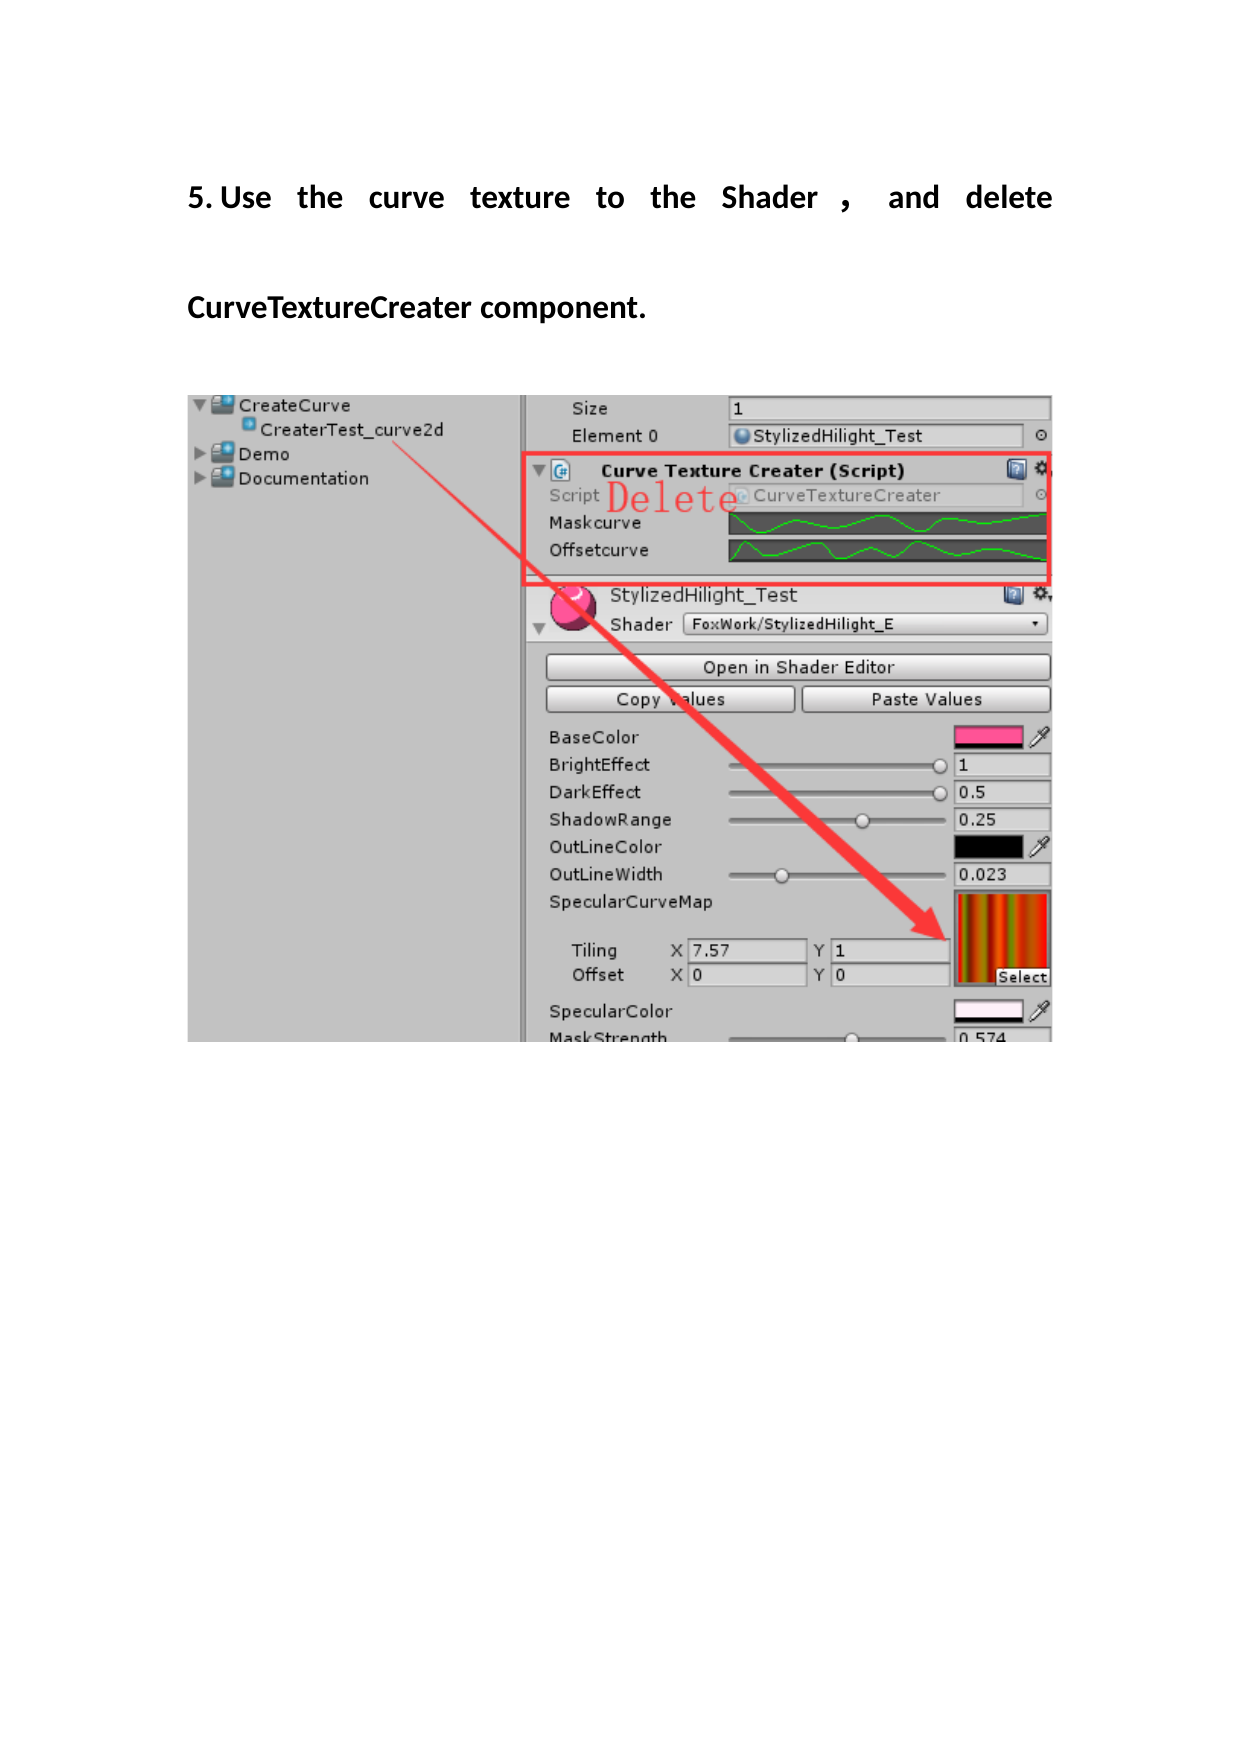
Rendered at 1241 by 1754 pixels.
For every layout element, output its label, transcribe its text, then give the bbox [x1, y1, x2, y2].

picture [187, 395, 1053, 1042]
subtitle Use the curve texture to the Shader，and delete CurveTextureCreater component. [187, 162, 1053, 339]
